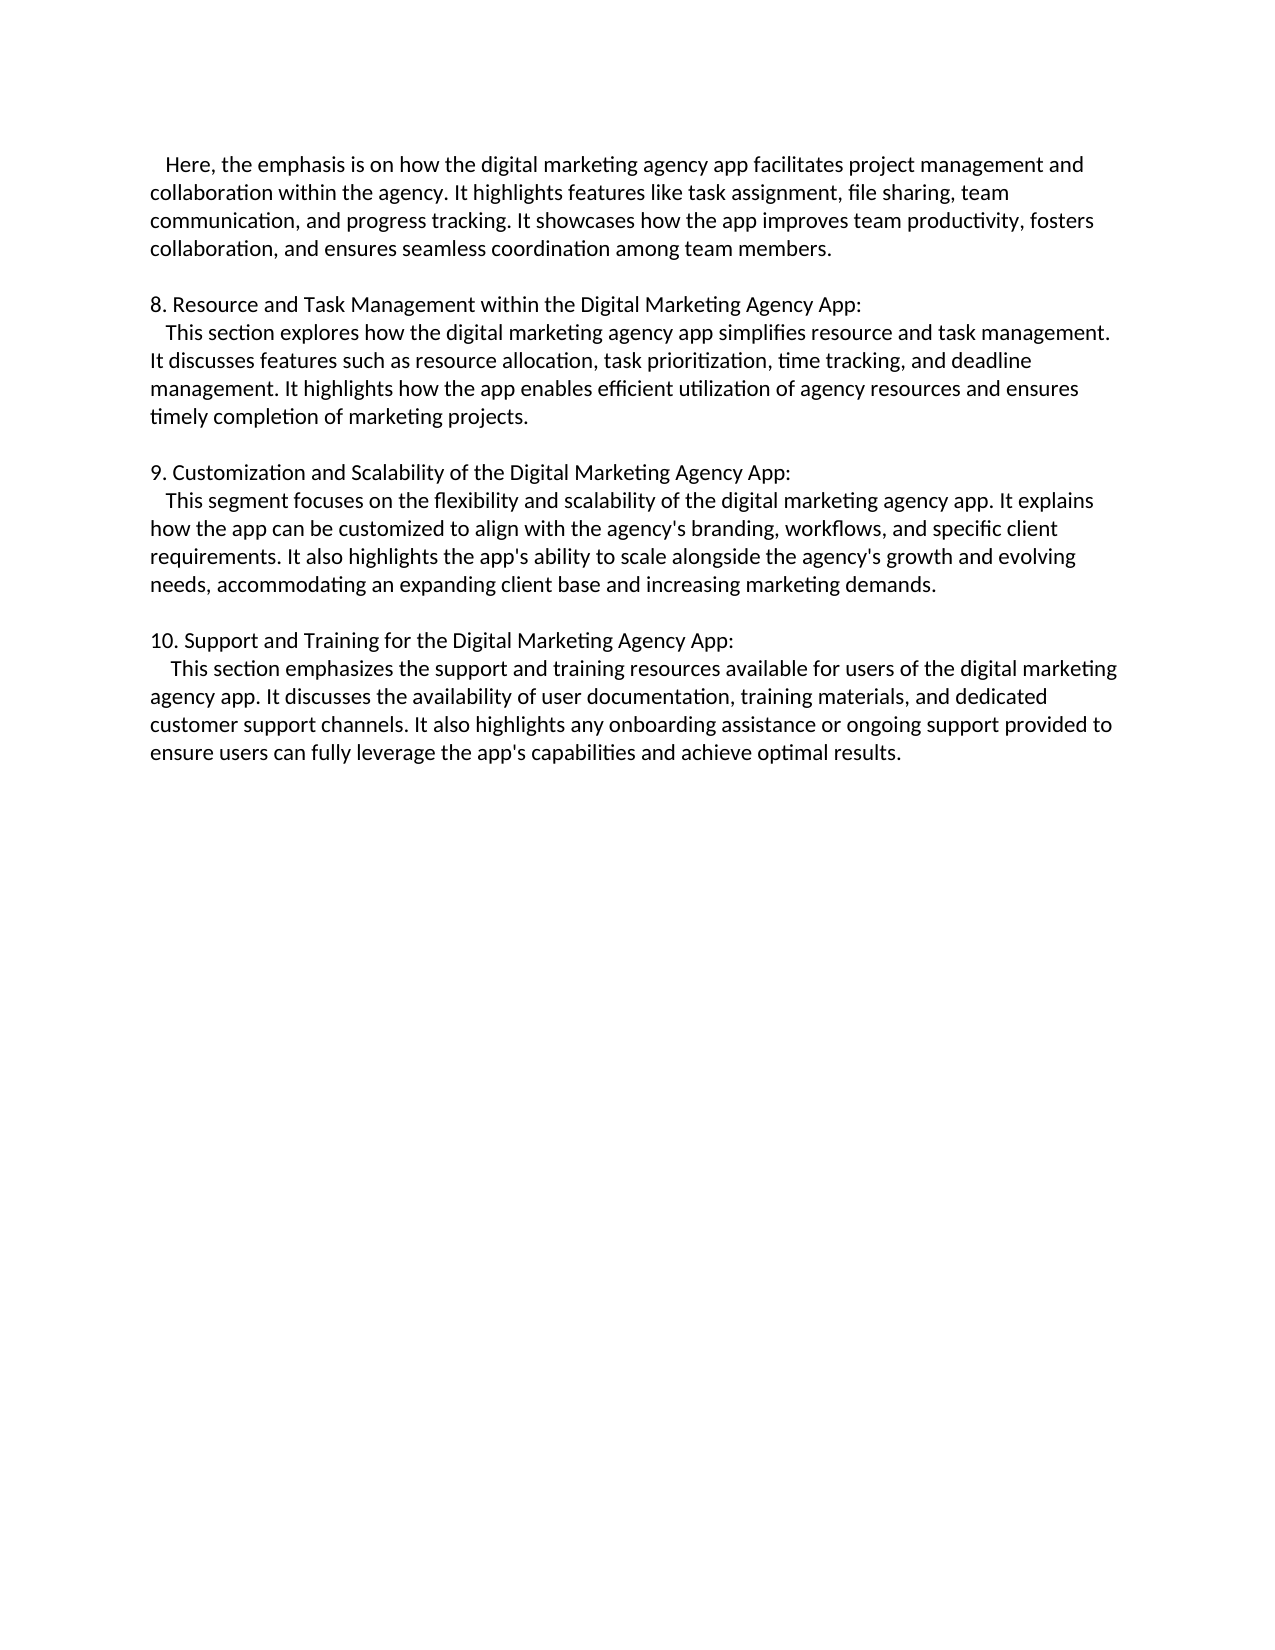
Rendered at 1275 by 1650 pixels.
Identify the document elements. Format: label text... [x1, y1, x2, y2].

text 10. Support and Training for the Digital Marketing Agency App: [150, 626, 1125, 654]
text 9. Customization and Scalability of the Digital Marketing Agency App: [150, 458, 1125, 486]
text Here, the emphasis is on how the digital marketing agency app facilitates project management and collaboration within the agency. It highlights features like task assignment, file sharing, team communication, and progress tracking. It showcases how the app improves team productivity, fosters collaboration, and ensures seamless coordination among team members. [150, 150, 1125, 262]
text 8. Resource and Task Management within the Digital Marketing Agency App: [150, 290, 1125, 318]
text This segment focuses on the flexibility and scalability of the digital marketing agency app. It explains how the app can be customized to align with the agency's branding, workflows, and specific client requirements. It also highlights the app's ability to scale alongside the agency's growth and evolving needs, accommodating an expanding client base and increasing marketing demands. [150, 486, 1125, 598]
text This section explores how the digital marketing agency app simplifies resource and task management. It discusses features such as resource allocation, task prioritization, time tracking, and deadline management. It highlights how the app enables efficient utilization of agency resources and ensures timely completion of marketing projects. [150, 318, 1125, 430]
text This section emphasizes the support and training resources available for users of the digital marketing agency app. It discusses the availability of user documentation, training materials, and dedicated customer support channels. It also highlights any onboarding assistance or ongoing support provided to ensure users can fully leverage the app's capabilities and achieve optimal results. [150, 654, 1125, 766]
